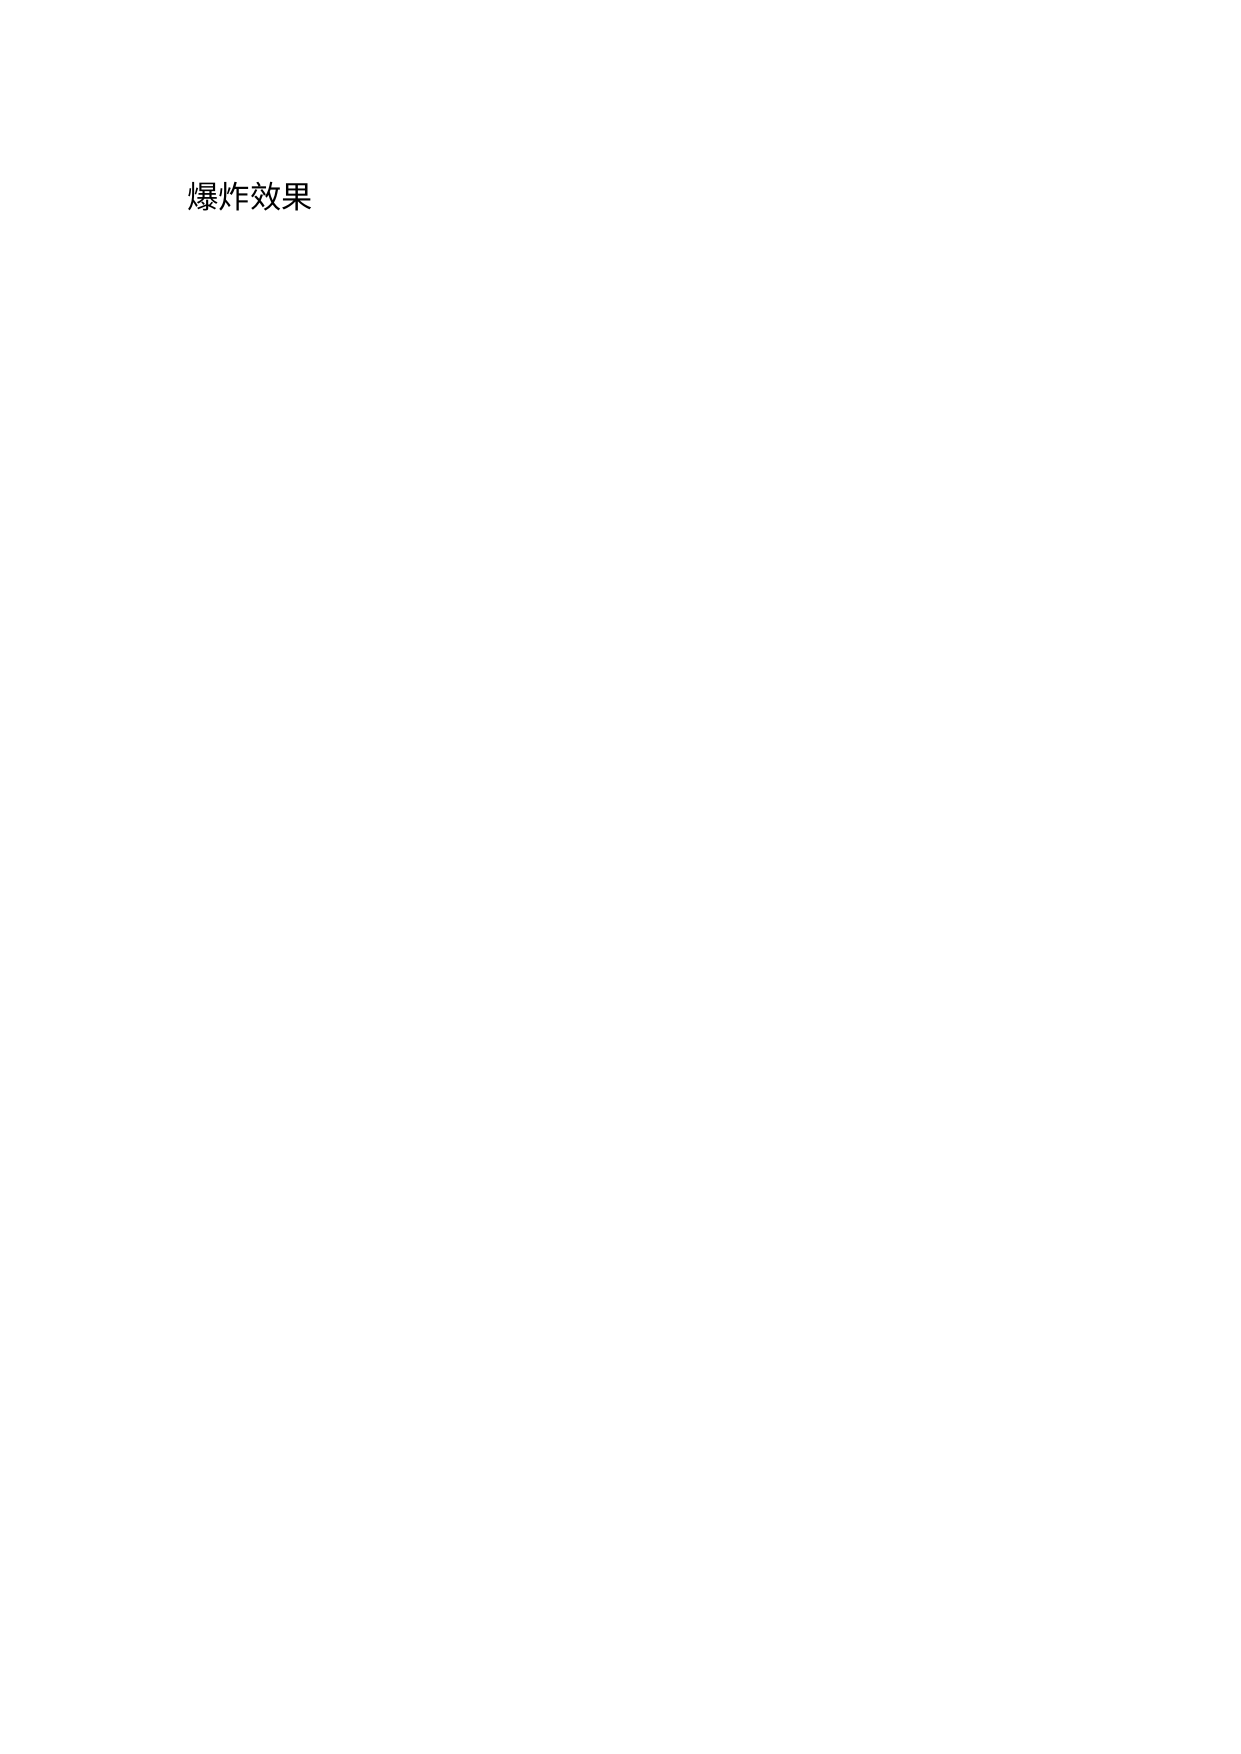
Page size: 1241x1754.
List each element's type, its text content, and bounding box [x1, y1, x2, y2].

text 爆炸效果 [187, 162, 1053, 227]
